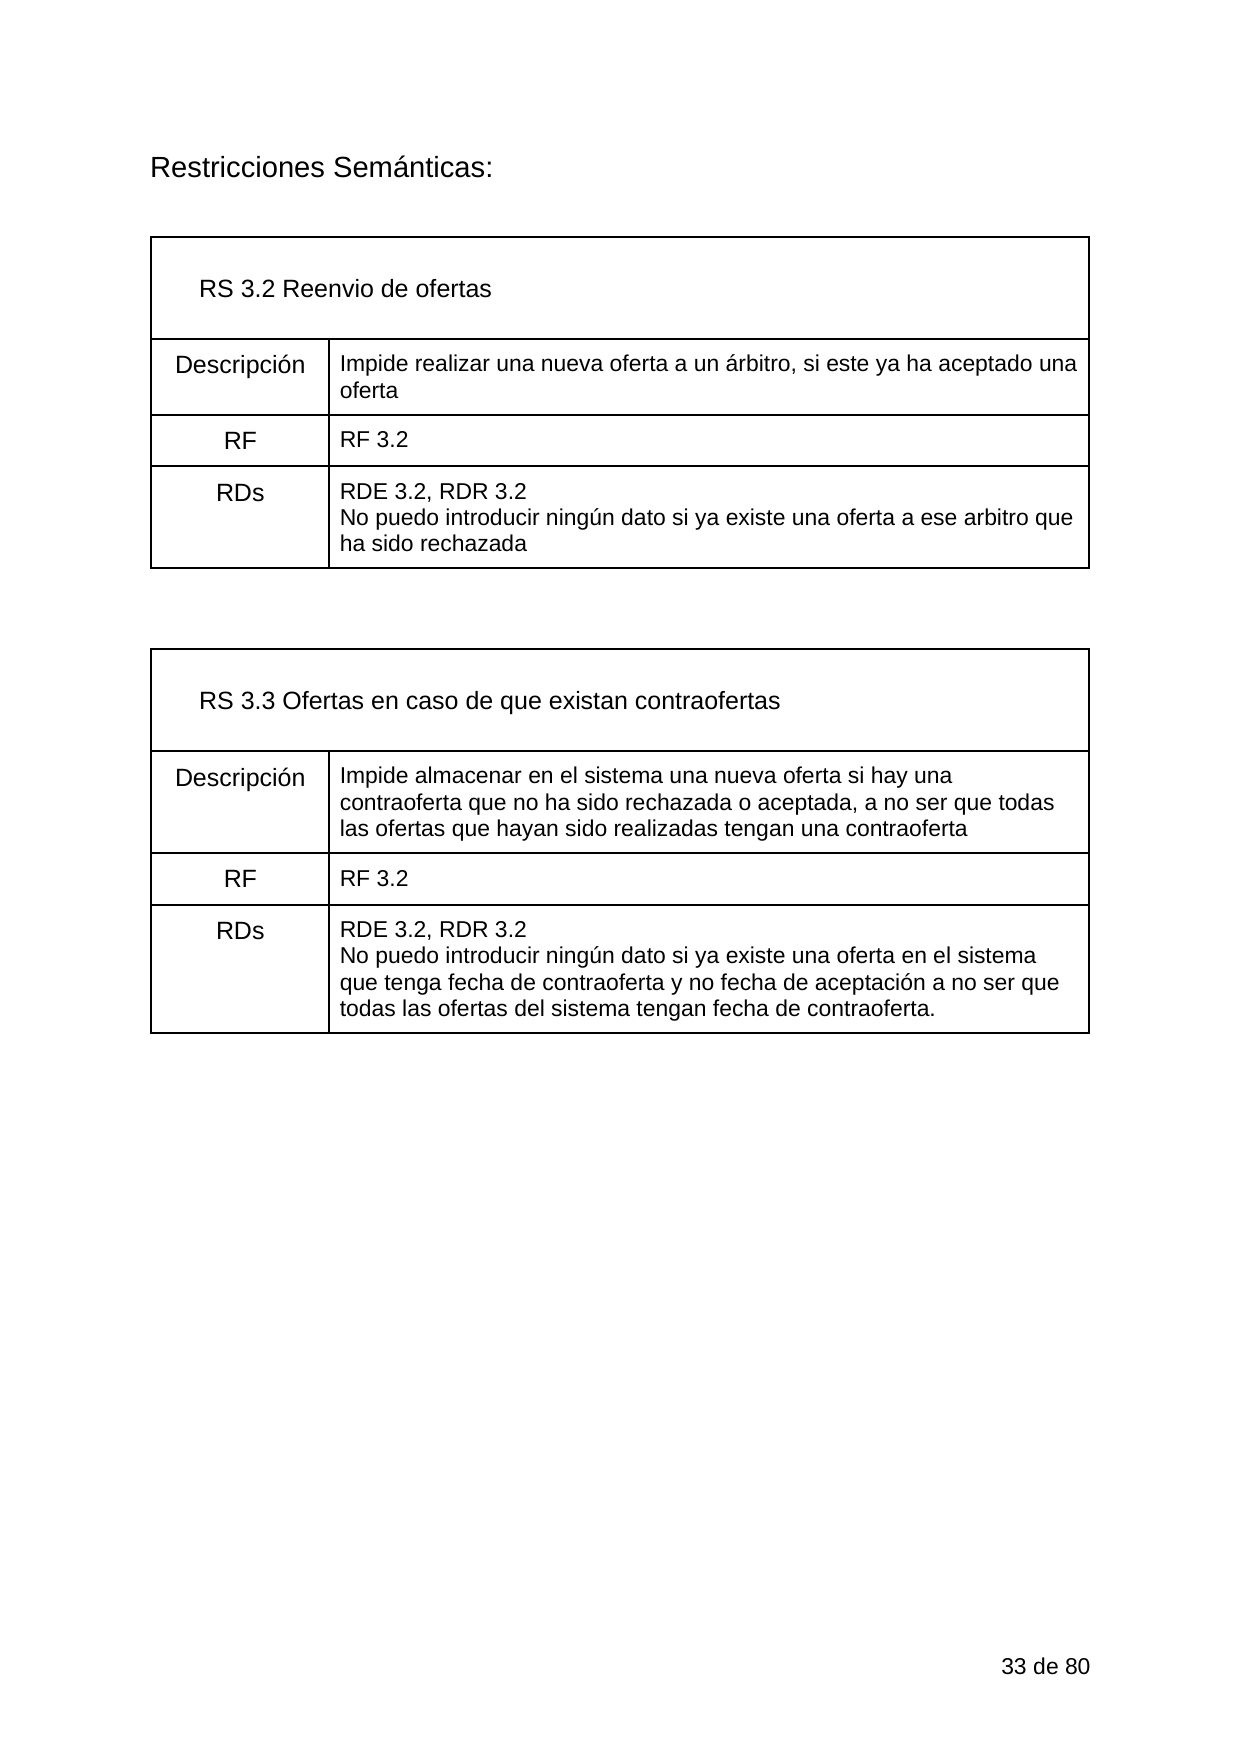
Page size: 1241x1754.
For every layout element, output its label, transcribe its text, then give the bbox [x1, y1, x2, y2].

table_cell RDs [152, 467, 328, 567]
table_header RS 3.2 Reenvio de ofertas [152, 238, 1088, 338]
table_cell Descripción [152, 340, 328, 413]
table_cell Descripción [152, 752, 328, 852]
table_cell RDE 3.2, RDR 3.2 No puedo introducir ningún dato si ya existe una oferta en el sistema que tenga fecha de contraoferta y no fecha de aceptación a no ser que todas las ofertas del sistema tengan fecha de contraoferta. [330, 906, 1088, 1032]
table_cell RDE 3.2, RDR 3.2 No puedo introducir ningún dato si ya existe una oferta a ese arbitro que ha sido rechazada [330, 467, 1088, 567]
table_cell Impide realizar una nueva oferta a un árbitro, si este ya ha aceptado una oferta [330, 340, 1088, 413]
table_cell RF 3.2 [330, 854, 1088, 904]
subtitle Restricciones Semánticas: [150, 150, 1090, 183]
table_cell RF [152, 416, 328, 465]
table_cell RDs [152, 906, 328, 1032]
table_header RS 3.3 Ofertas en caso de que existan contraofertas [152, 650, 1088, 750]
table_cell RF [152, 854, 328, 904]
table_cell RF 3.2 [330, 416, 1088, 465]
table_cell Impide almacenar en el sistema una nueva oferta si hay una contraoferta que no ha sido rechazada o aceptada, a no ser que todas las ofertas que hayan sido realizadas tengan una contraoferta [330, 752, 1088, 852]
